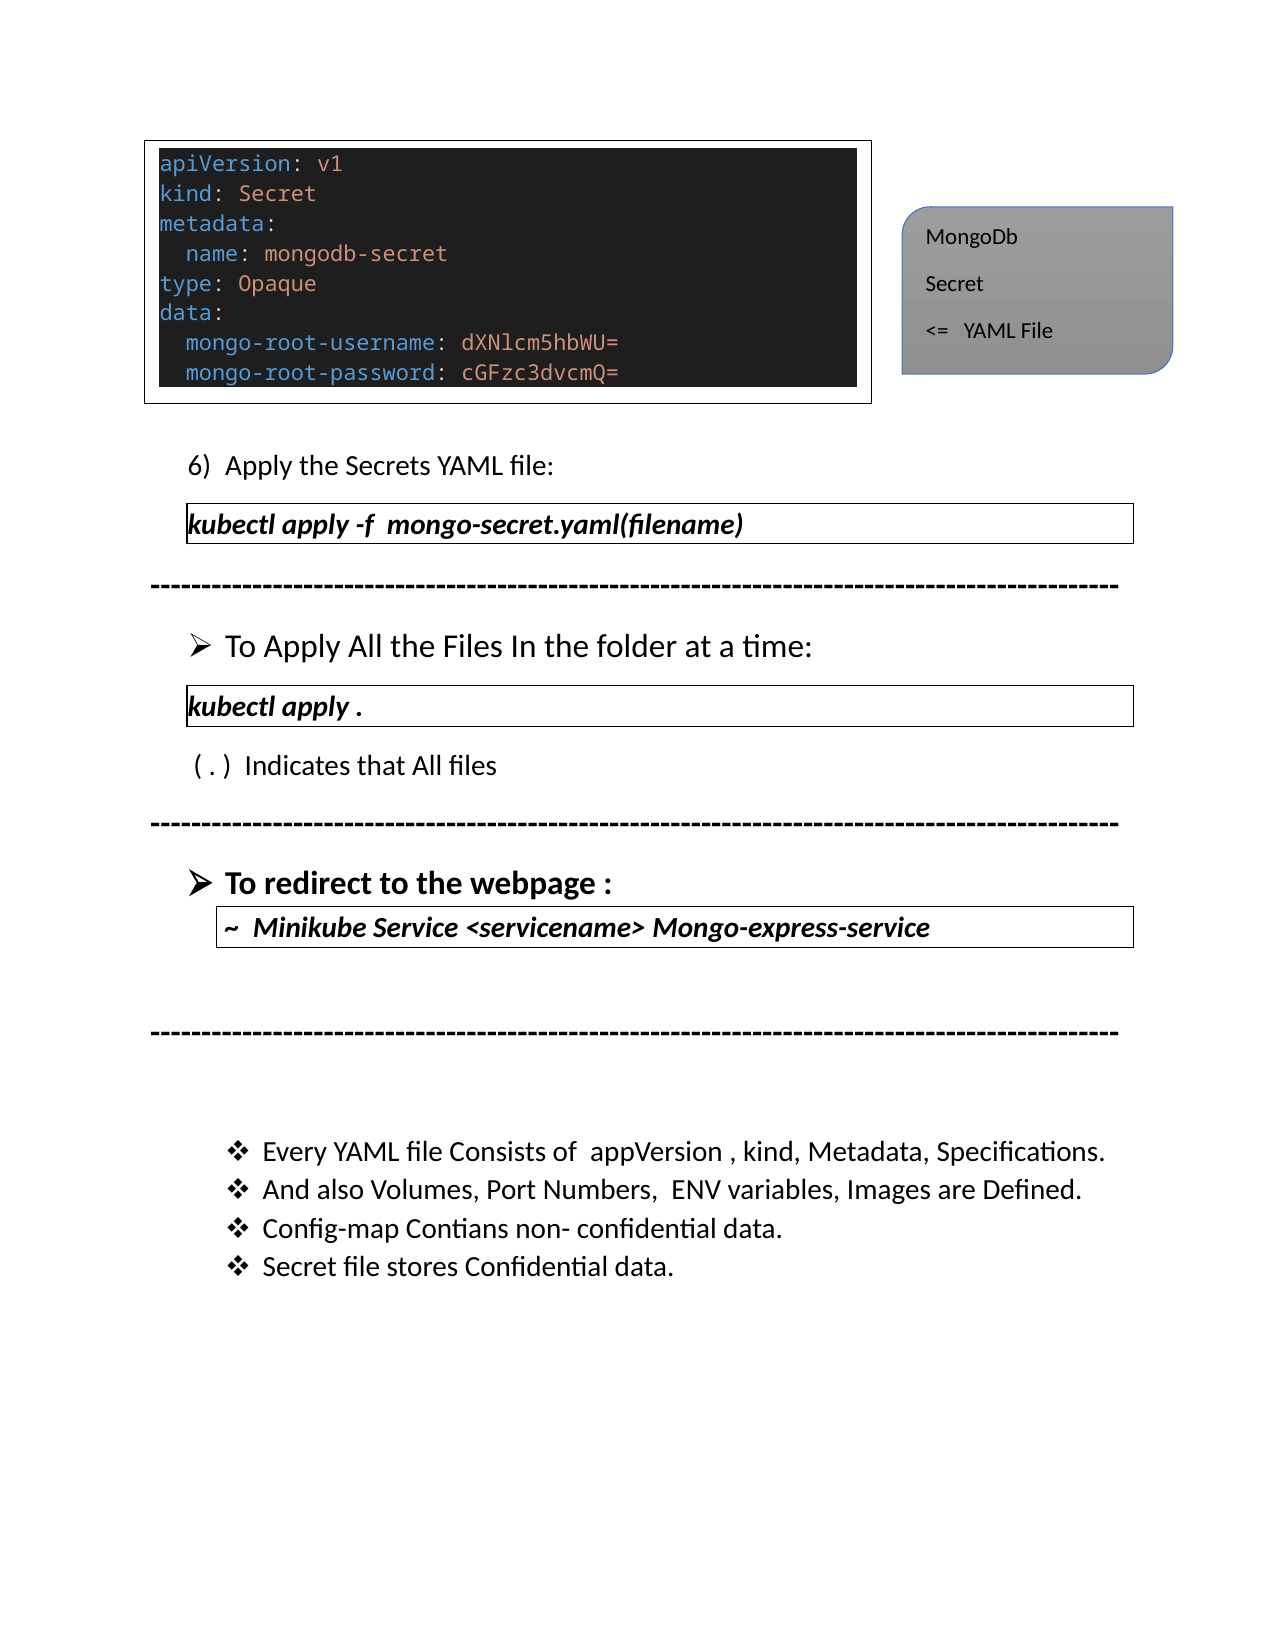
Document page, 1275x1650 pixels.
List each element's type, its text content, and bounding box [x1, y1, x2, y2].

text ----------------------------------------------------------------------------------------------- [150, 1012, 1125, 1052]
text ----------------------------------------------------------------------------------------------- [150, 564, 1125, 605]
text kubectl apply . [188, 686, 1133, 726]
text kubectl apply -f mongo-secret.yaml(filename) [188, 504, 1133, 543]
list To redirect to the webpage : [187, 862, 1125, 903]
list And also Volumes, Port Numbers, ENV variables, Images are Defined. [225, 1171, 1125, 1207]
list Secret file stores Confidential data. [225, 1248, 1125, 1284]
list ~ Minikube Service <servicename> Mongo-express-service [217, 907, 1133, 947]
list Every YAML file Consists of appVersion , kind, Metadata, Specifications. [225, 1133, 1125, 1168]
text ----------------------------------------------------------------------------------------------- [150, 802, 1125, 842]
text ( . ) Indicates that All files [187, 747, 1125, 782]
list Apply the Secrets YAML file: [187, 447, 1125, 483]
list Config-map Contians non- confidential data. [225, 1210, 1125, 1245]
list To Apply All the Files In the folder at a time: [187, 624, 1125, 665]
